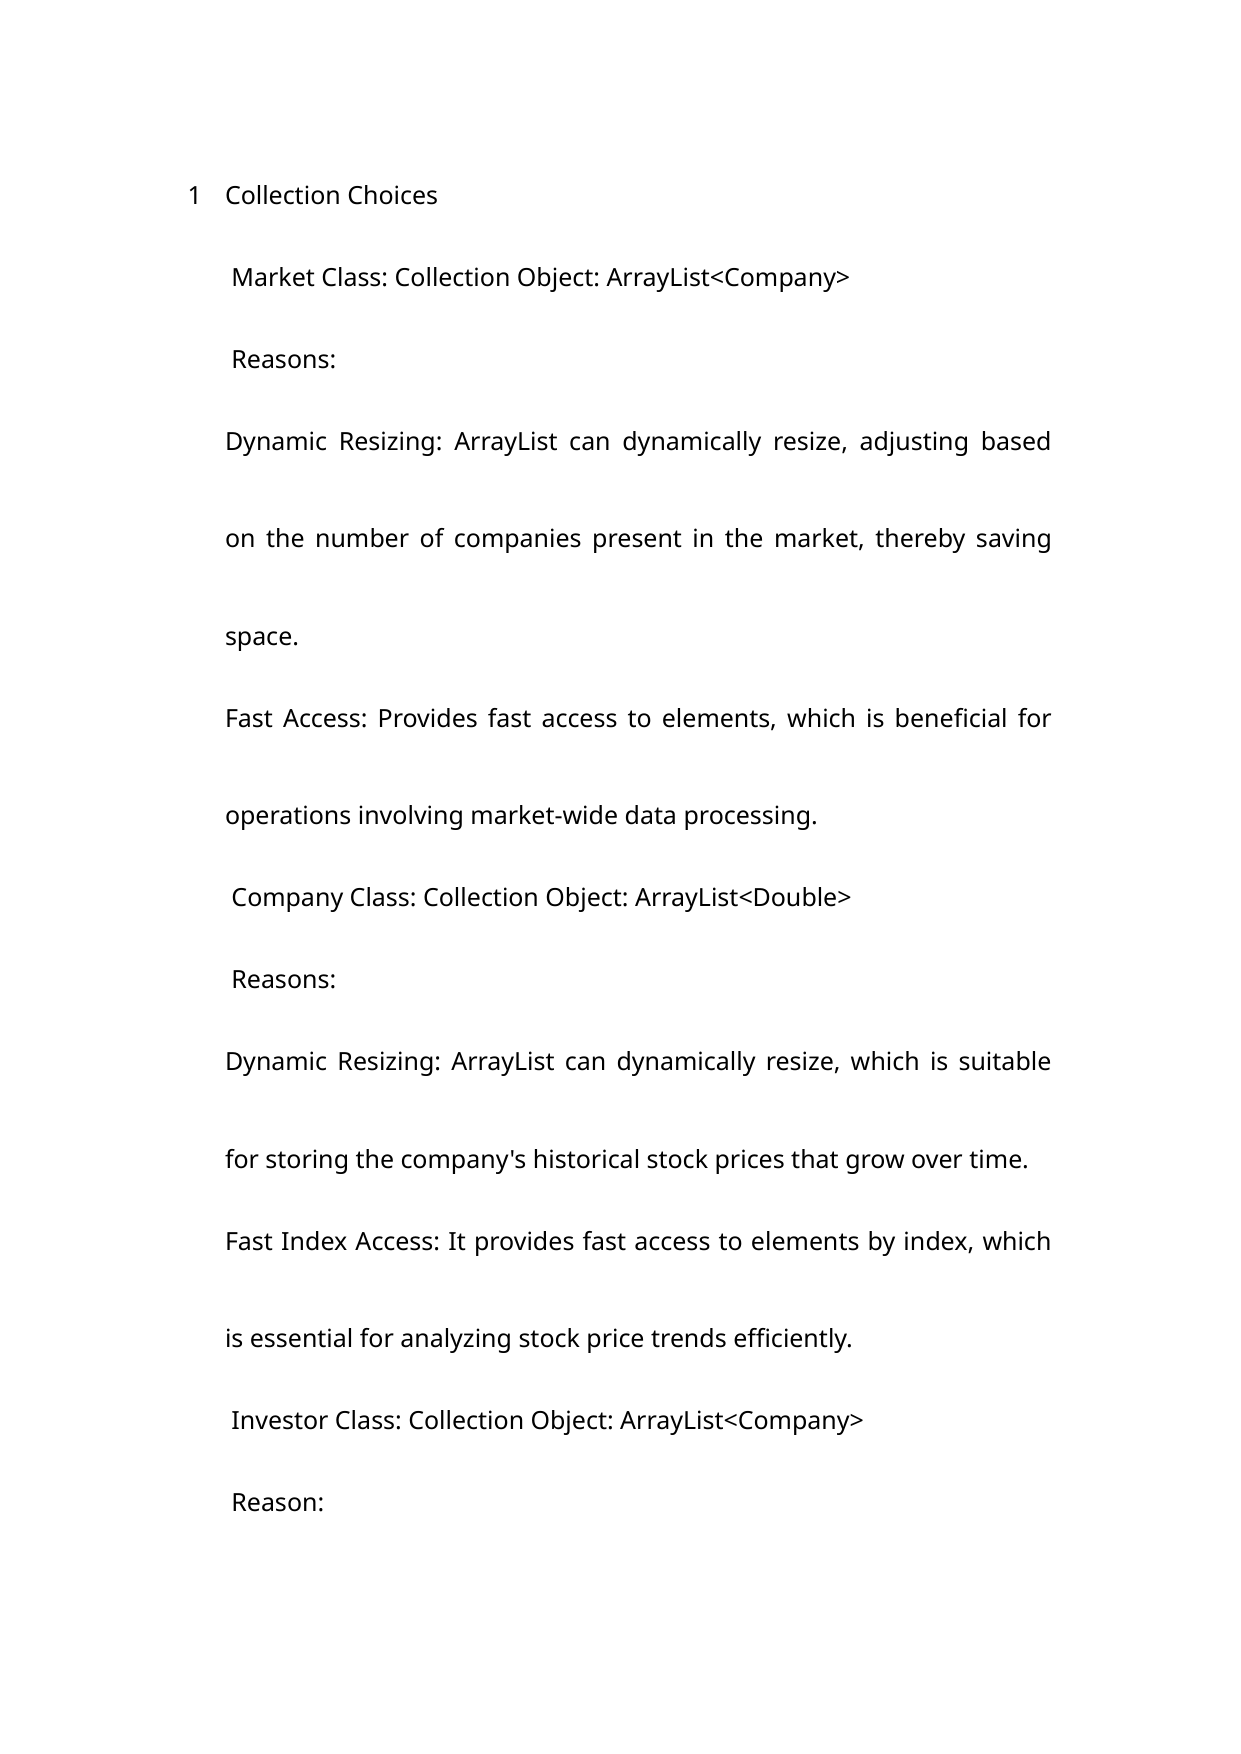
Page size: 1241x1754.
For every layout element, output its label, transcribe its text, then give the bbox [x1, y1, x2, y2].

list Collection Choices [187, 162, 1053, 227]
list Dynamic Resizing: ArrayList can dynamically resize, which is suitable for storing the company's historical stock prices that grow over time. [225, 1028, 1053, 1191]
text Reason: [187, 1469, 1053, 1534]
text Market Class: Collection Object: ArrayList<Company> [187, 244, 1053, 309]
list Fast Access: Provides fast access to elements, which is beneficial for operations involving market-wide data processing. [225, 685, 1053, 847]
text Company Class: Collection Object: ArrayList<Double> [187, 864, 1053, 929]
list Fast Index Access: It provides fast access to elements by index, which is essential for analyzing stock price trends efficiently. [225, 1208, 1053, 1370]
text Investor Class: Collection Object: ArrayList<Company> [187, 1387, 1053, 1452]
text Reasons: [187, 326, 1053, 391]
list Dynamic Resizing: ArrayList can dynamically resize, adjusting based on the number of companies present in the market, thereby saving space. [225, 408, 1053, 668]
text Reasons: [187, 946, 1053, 1011]
